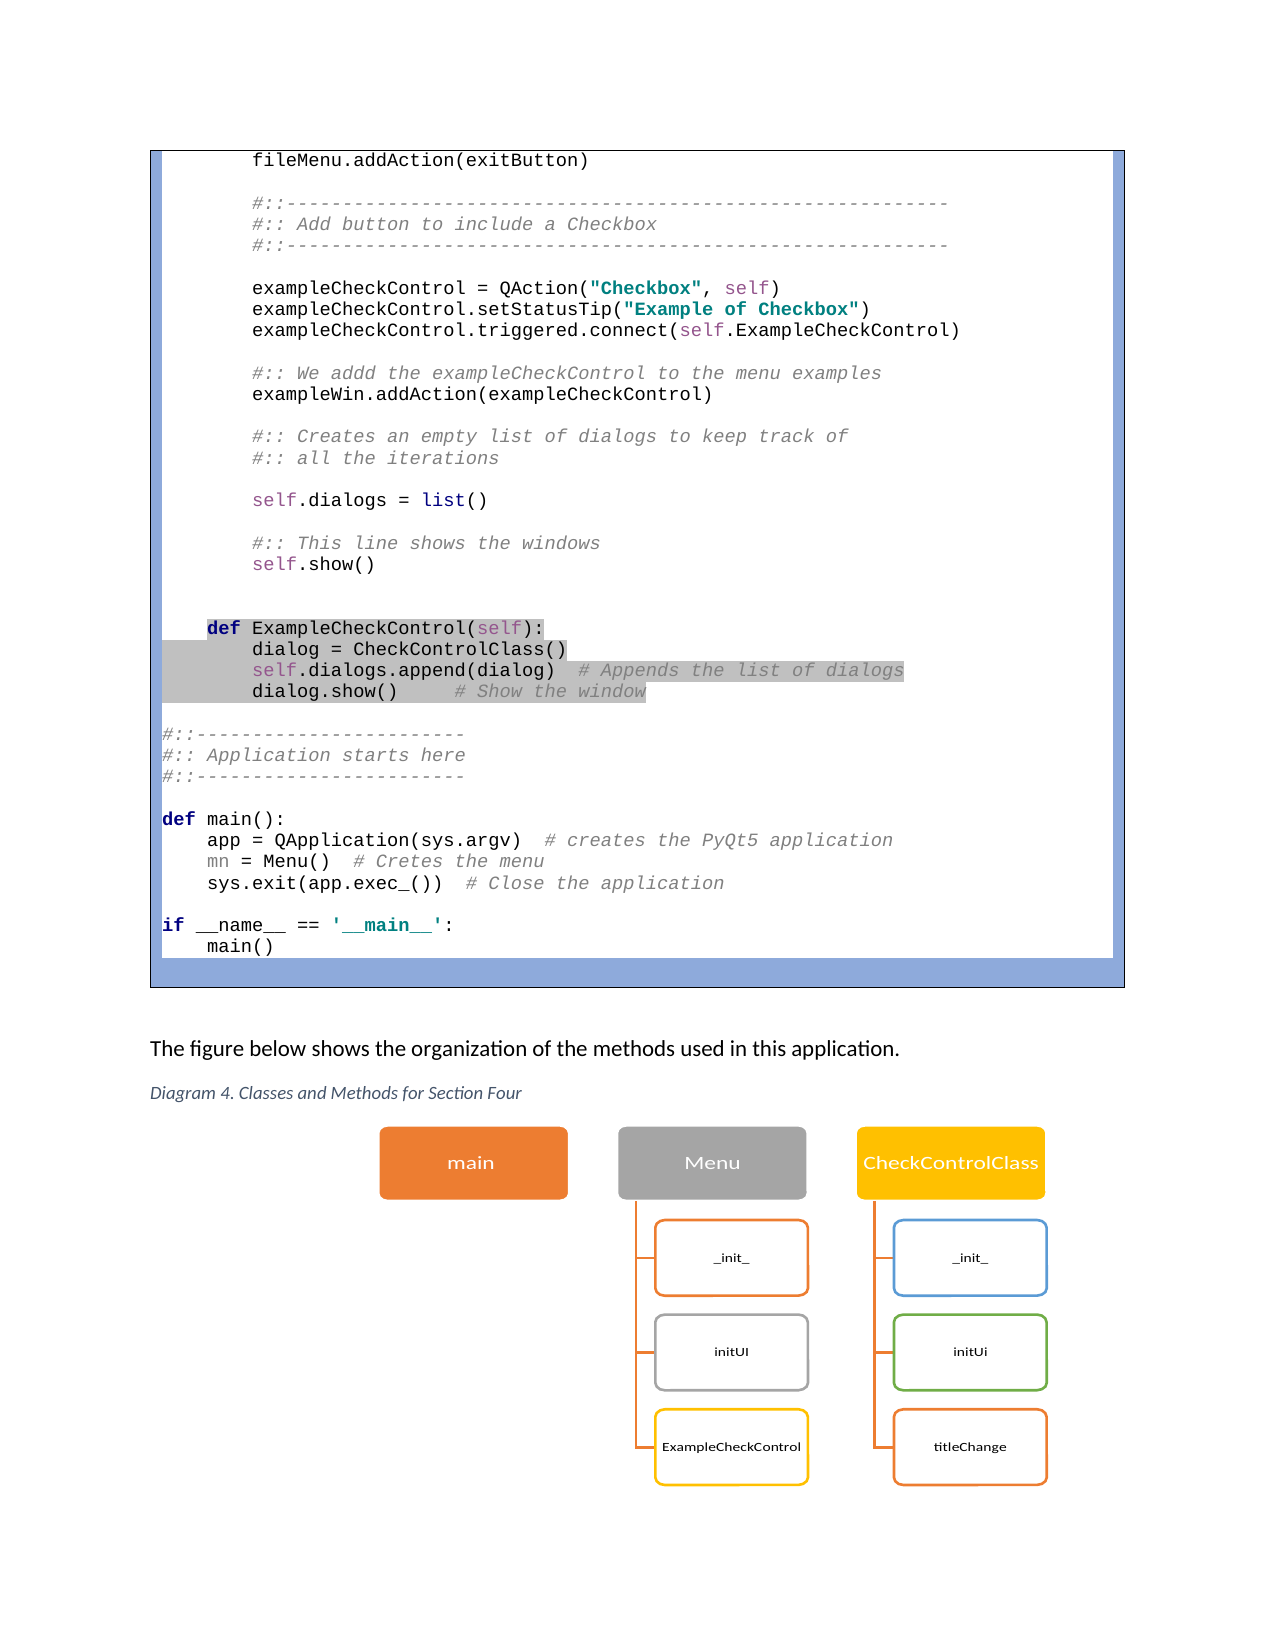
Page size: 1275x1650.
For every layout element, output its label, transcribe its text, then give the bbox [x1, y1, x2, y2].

text Diagram 4. Classes and Methods for Section Four [150, 1081, 1125, 1104]
text The figure below shows the organization of the methods used in this application. [150, 1034, 1125, 1062]
